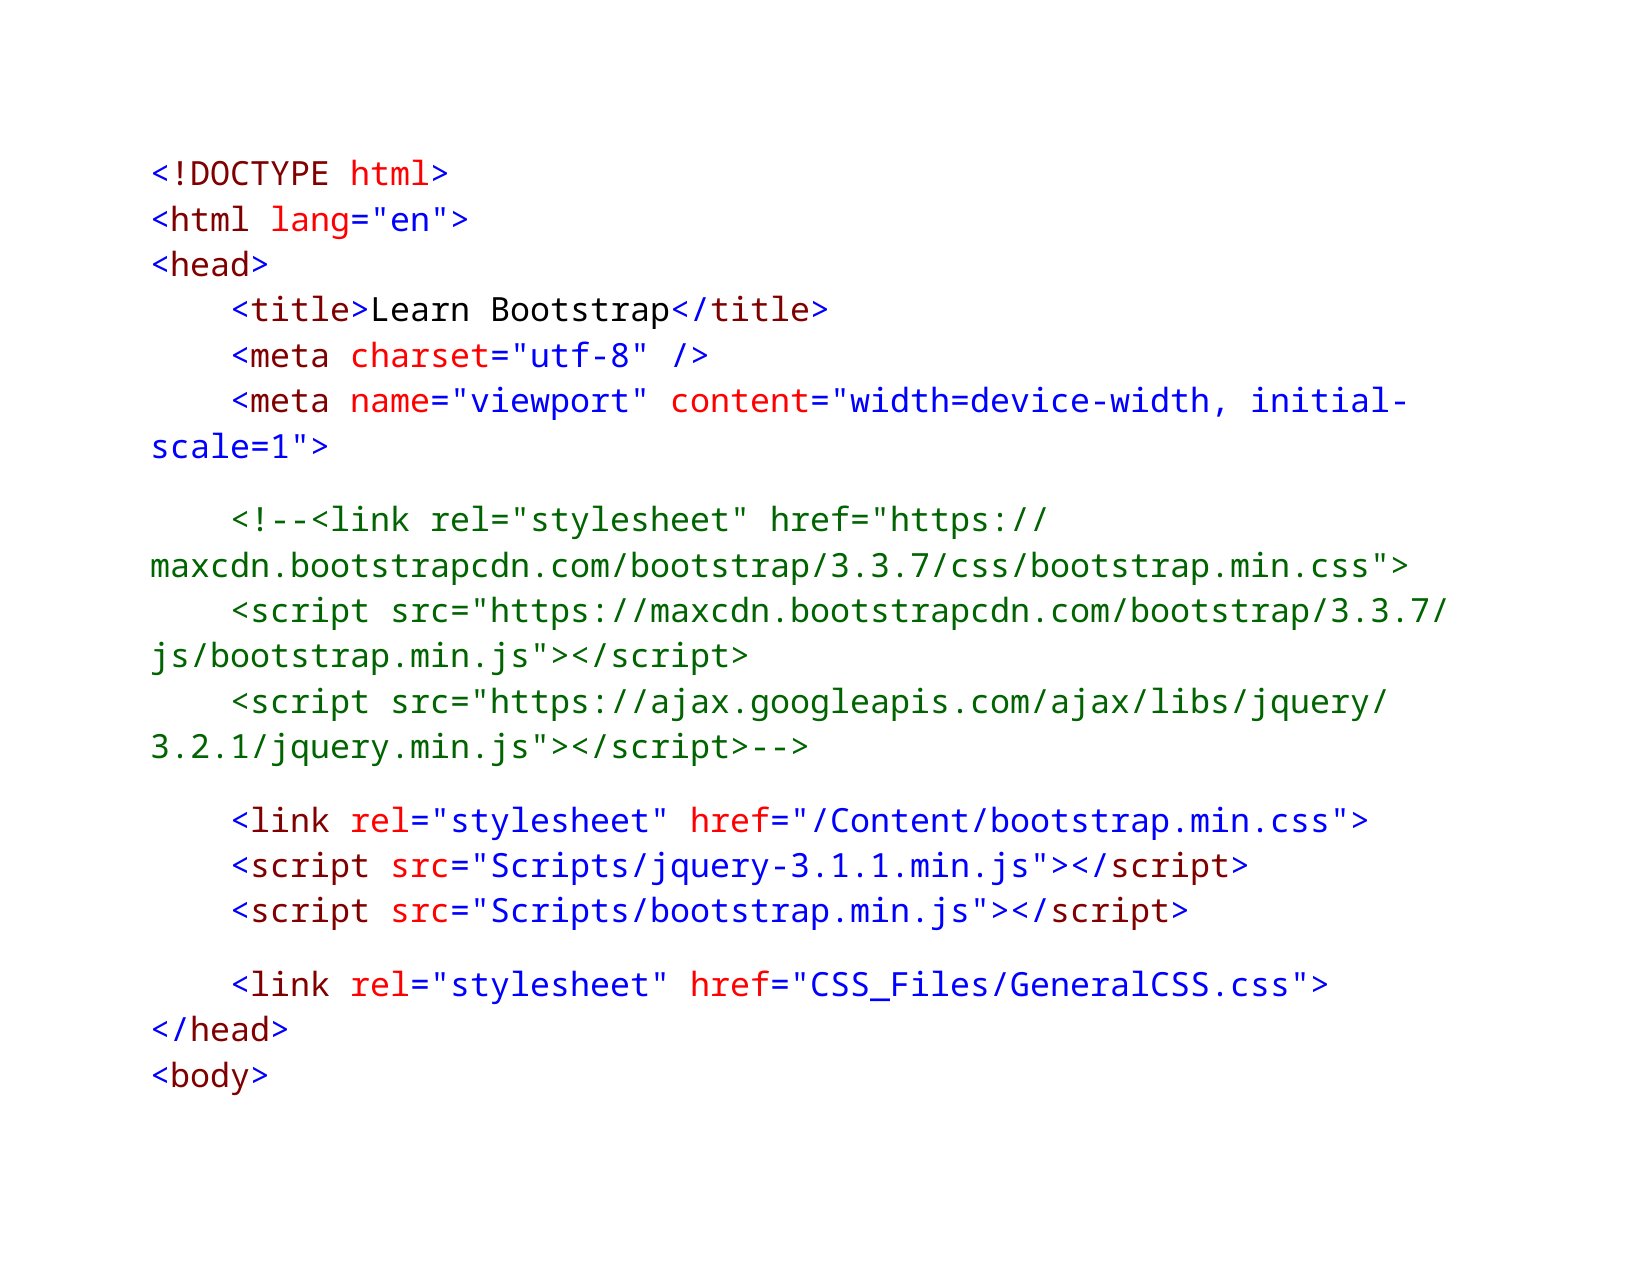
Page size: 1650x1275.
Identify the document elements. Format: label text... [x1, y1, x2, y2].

text <link rel="stylesheet" href="/Content/bootstrap.min.css"> [150, 796, 1500, 842]
text <body> [150, 1052, 1500, 1097]
text </head> [150, 1006, 1500, 1052]
text <meta charset="utf-8" /> [150, 332, 1500, 377]
text <title>Learn Bootstrap</title> [150, 286, 1500, 332]
text <script src="Scripts/bootstrap.min.js"></script> [150, 887, 1500, 933]
text <script src="https://maxcdn.bootstrapcdn.com/bootstrap/3.3.7/js/bootstrap.min.js"></script> [150, 587, 1500, 678]
text <link rel="stylesheet" href="CSS_Files/GeneralCSS.css"> [150, 961, 1500, 1006]
text <!--<link rel="stylesheet" href="https://maxcdn.bootstrapcdn.com/bootstrap/3.3.7/css/bootstrap.min.css"> [150, 496, 1500, 587]
text <script src="Scripts/jquery-3.1.1.min.js"></script> [150, 842, 1500, 887]
text <html lang="en"> [150, 195, 1500, 241]
text <head> [150, 241, 1500, 286]
text <script src="https://ajax.googleapis.com/ajax/libs/jquery/3.2.1/jquery.min.js"></script>--> [150, 678, 1500, 768]
text <!DOCTYPE html> [150, 150, 1500, 195]
text <meta name="viewport" content="width=device-width, initial-scale=1"> [150, 377, 1500, 468]
